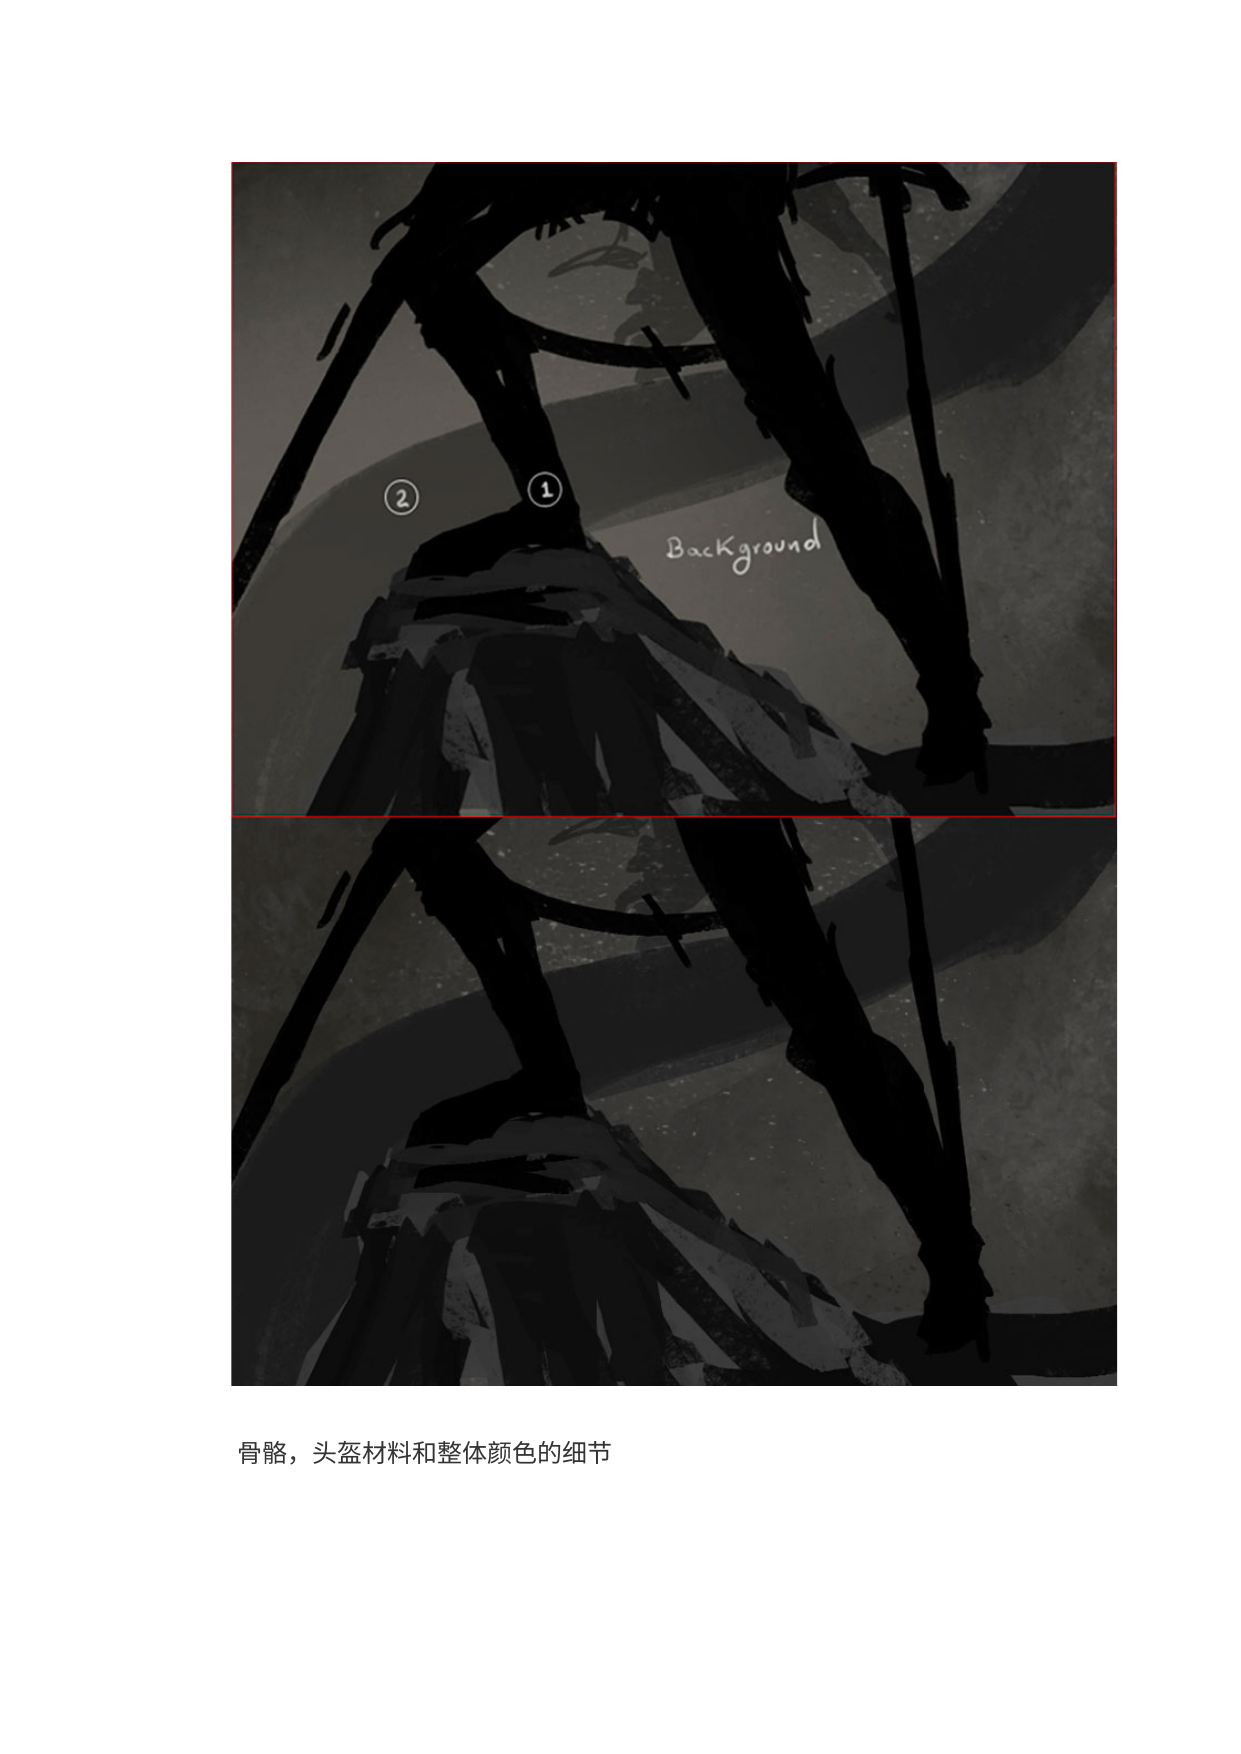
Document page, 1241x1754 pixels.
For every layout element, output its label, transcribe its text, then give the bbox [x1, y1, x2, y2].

picture [231, 162, 1118, 1386]
text 骨骼，头盔材料和整体颜色的细节 [187, 1419, 1053, 1484]
